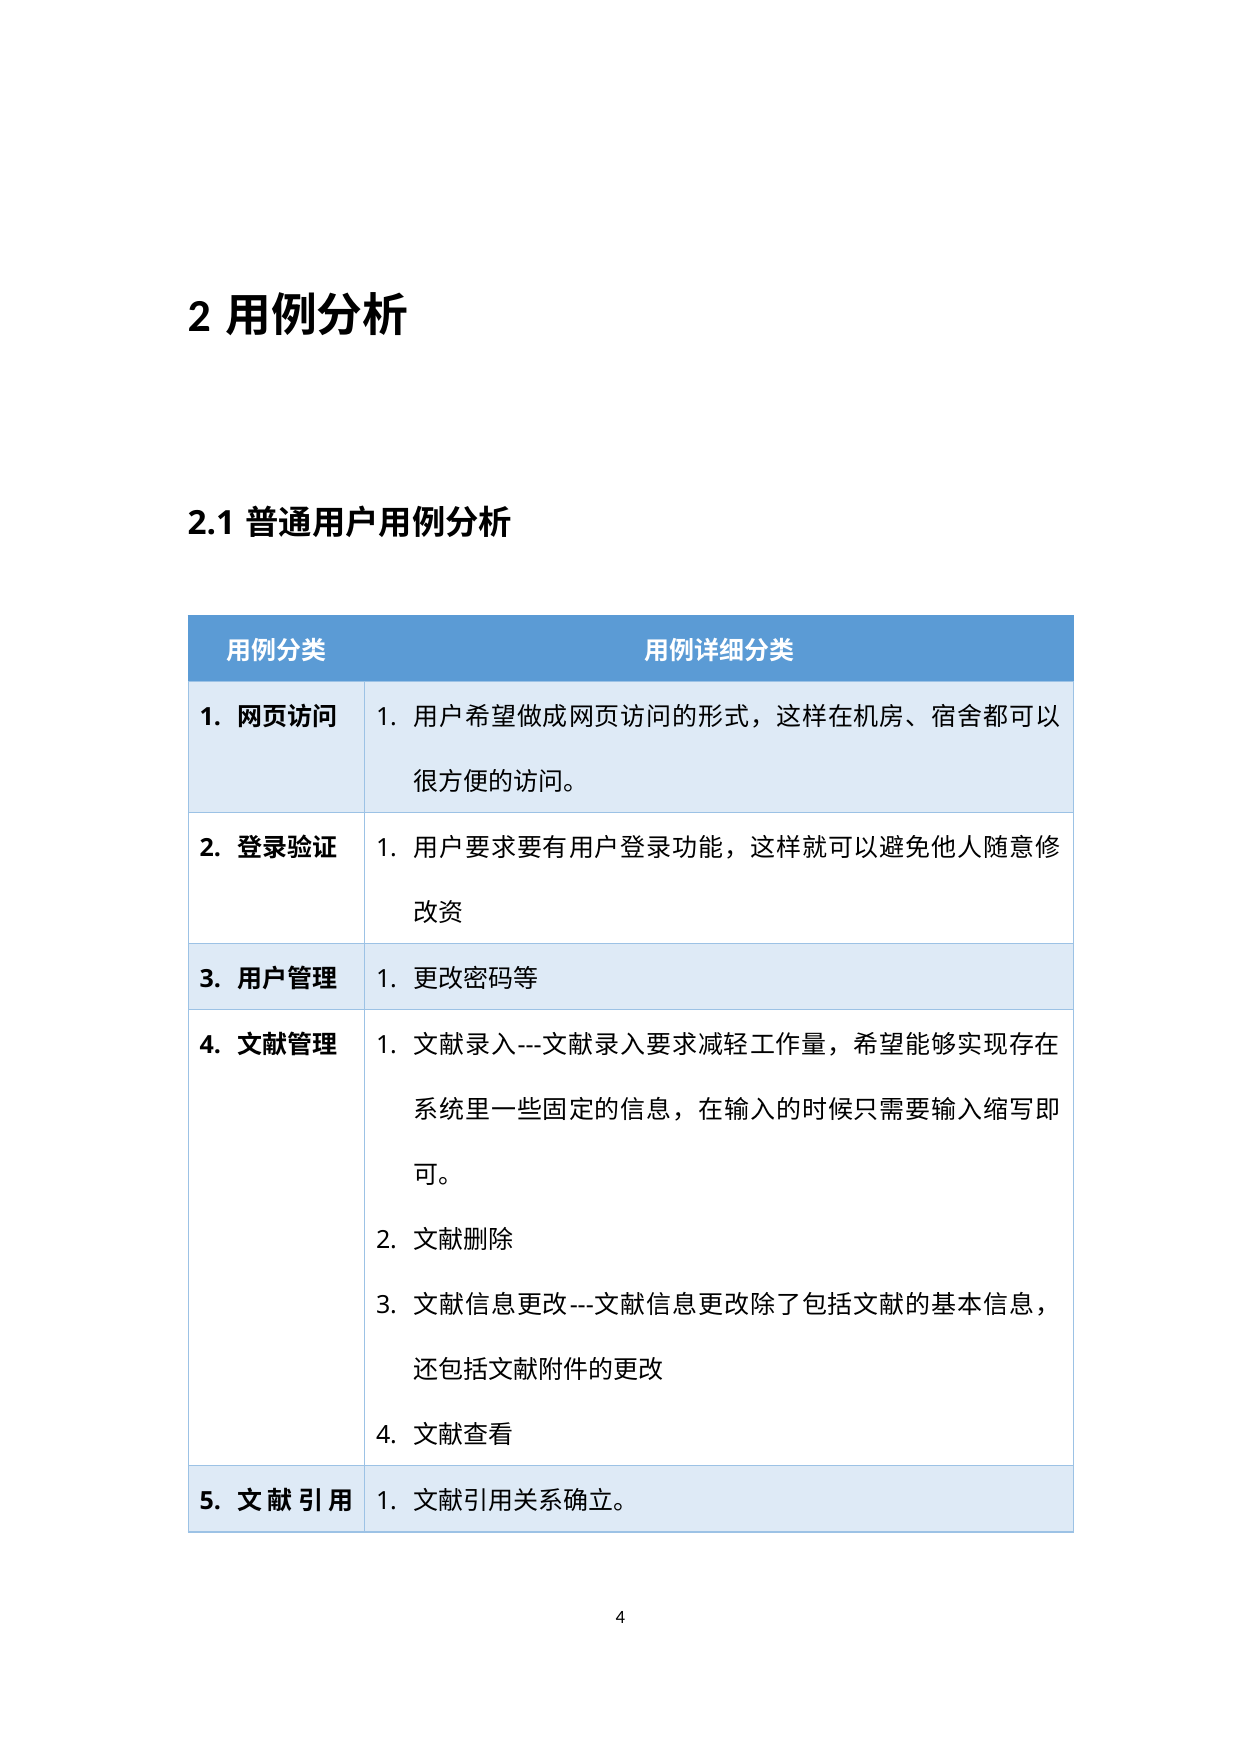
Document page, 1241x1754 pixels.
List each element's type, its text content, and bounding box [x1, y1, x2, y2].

table_header 用例详细分类 [365, 616, 1073, 681]
table_cell 用户要求要有用户登录功能，这样就可以避免他人随意修改资 [365, 813, 1073, 943]
table_cell 用户管理 [189, 944, 364, 1009]
table_header 用例分类 [189, 616, 364, 681]
table_cell 文献引用关系确立。 根据引用关系（可多选）查看相关文献 [365, 1466, 1073, 1531]
table_cell 用户希望做成网页访问的形式，这样在机房、宿舍都可以很方便的访问。 [365, 682, 1073, 812]
table_cell 登录验证 [189, 813, 364, 943]
table_cell 文献录入---文献录入要求减轻工作量，希望能够实现存在系统里一些固定的信息，在输入的时候只需要输入缩写即可。 文献删除 文献信息更改---文献信息更改除了包括文献的基本信息，还包括文献附件的更改 文献查看 [365, 1010, 1073, 1465]
table_cell 文献引用关系 [189, 1466, 364, 1531]
subtitle 普通用户用例分析 [187, 488, 1053, 553]
table_cell 网页访问 [189, 682, 364, 812]
table_cell 文献管理 [189, 1010, 364, 1465]
subtitle 用例分析 [187, 262, 1053, 360]
table_cell 更改密码等 [365, 944, 1073, 1009]
